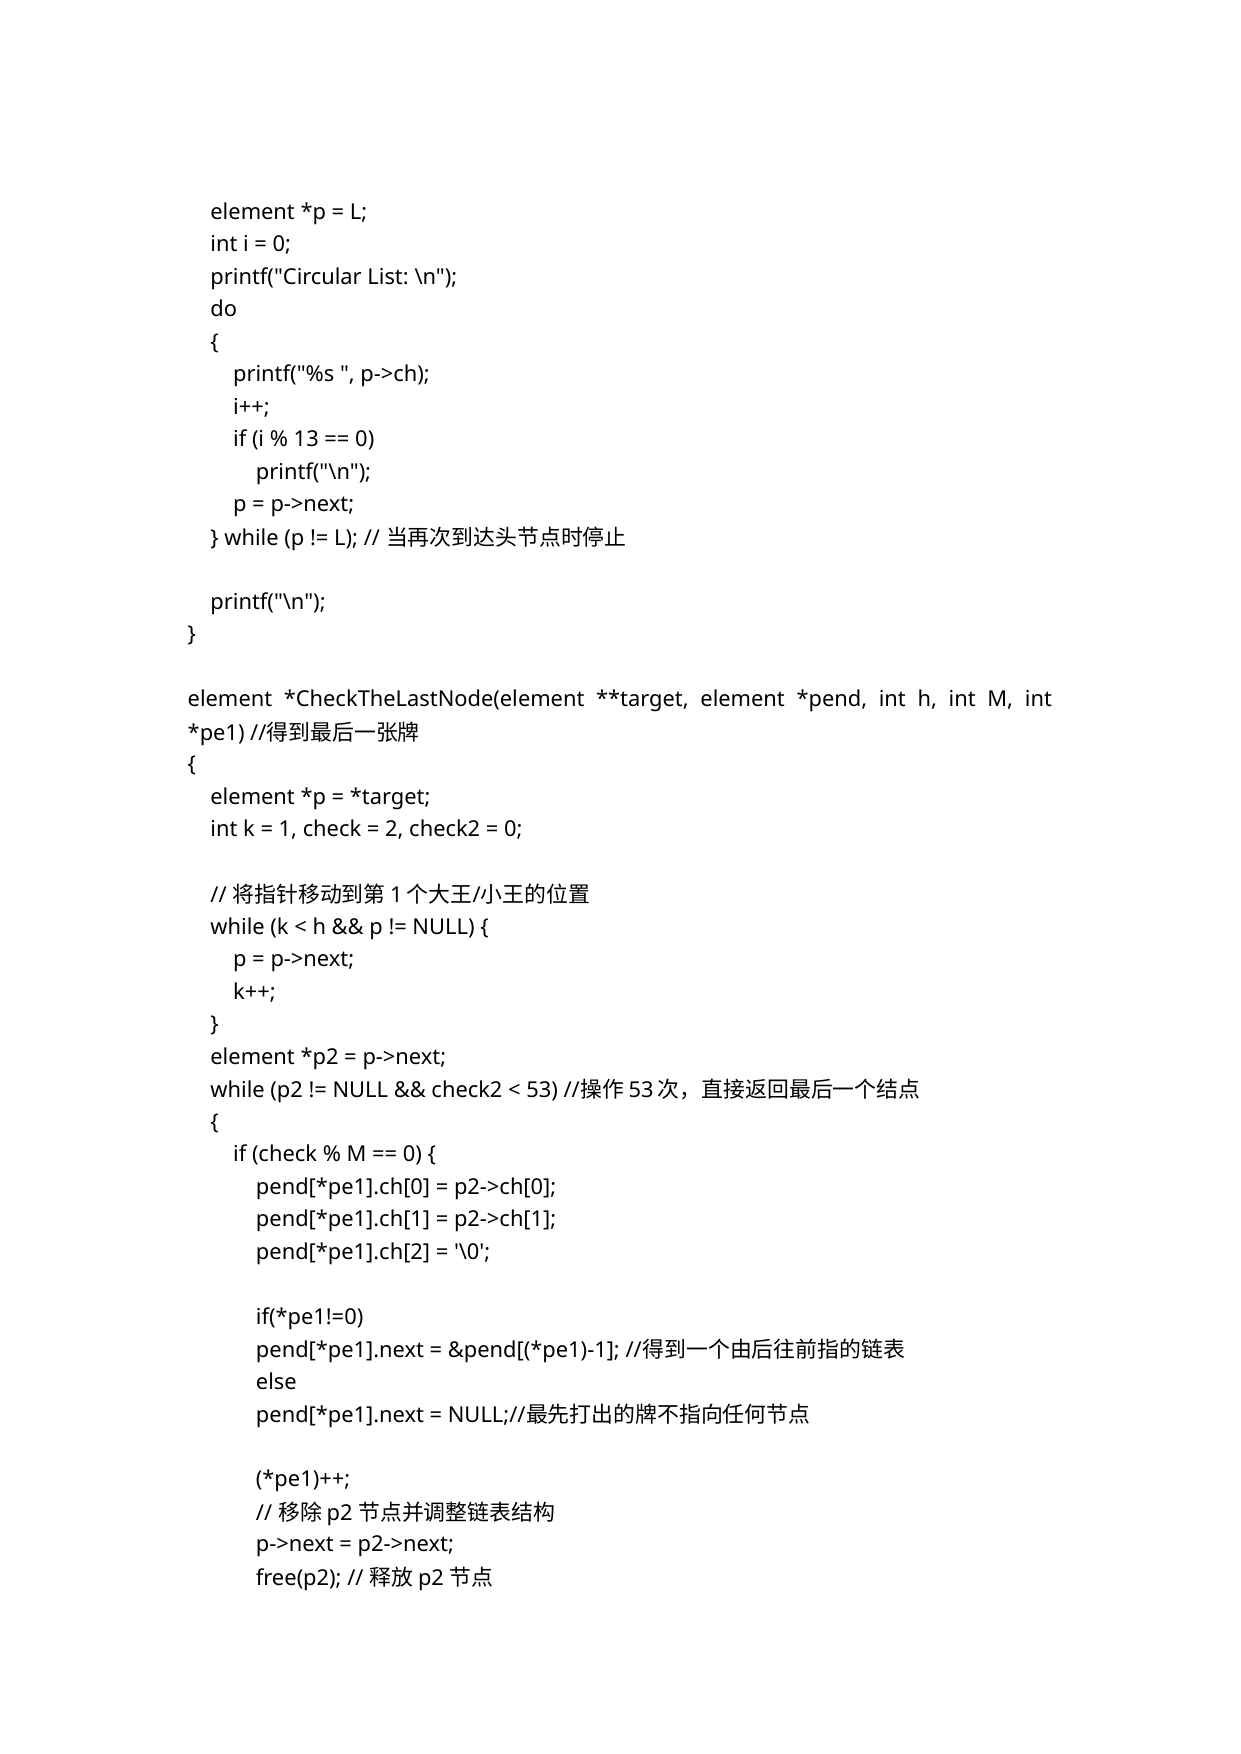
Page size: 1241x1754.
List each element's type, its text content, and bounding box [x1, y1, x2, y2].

list if (i % 13 == 0) [187, 422, 1053, 454]
list i++; [187, 389, 1053, 422]
list printf("\n"); [187, 454, 1053, 487]
list // 移除 p2 节点并调整链表结构 [187, 1494, 1053, 1527]
list do [187, 292, 1053, 324]
list } while (p != L); // 当再次到达头节点时停止 [187, 519, 1053, 552]
list element *p = L; [187, 194, 1053, 227]
list if(*pe1!=0) [187, 1299, 1053, 1332]
list pend[*pe1].next = &pend[(*pe1)-1]; //得到一个由后往前指的链表 [187, 1332, 1053, 1364]
list int k = 1, check = 2, check2 = 0; [187, 812, 1053, 844]
list (*pe1)++; [187, 1462, 1053, 1494]
list printf("%s ", p->ch); [187, 357, 1053, 389]
list { [187, 1104, 1053, 1137]
list p = p->next; [187, 487, 1053, 519]
list printf("\n"); [187, 584, 1053, 617]
list while (p2 != NULL && check2 < 53) //操作53次，直接返回最后一个结点 [187, 1072, 1053, 1104]
list while (k < h && p != NULL) { [187, 909, 1053, 942]
list else [187, 1364, 1053, 1397]
list } [187, 1007, 1053, 1039]
list element *p2 = p->next; [187, 1039, 1053, 1072]
list pend[*pe1].next = NULL;//最先打出的牌不指向任何节点 [187, 1397, 1053, 1429]
list free(p2); // 释放 p2 节点 [187, 1559, 1053, 1592]
list k++; [187, 974, 1053, 1007]
list // 将指针移动到第1个大王/小王的位置 [187, 877, 1053, 909]
list } [187, 617, 1053, 649]
list p->next = p2->next; [187, 1527, 1053, 1559]
list pend[*pe1].ch[0] = p2->ch[0]; [187, 1169, 1053, 1202]
list int i = 0; [187, 227, 1053, 259]
list element *CheckTheLastNode(element **target, element *pend, int h, int M, int *pe1) //得到最后一张牌 [187, 682, 1053, 747]
list element *p = *target; [187, 779, 1053, 812]
list { [187, 324, 1053, 357]
list if (check % M == 0) { [187, 1137, 1053, 1169]
list p = p->next; [187, 942, 1053, 974]
list pend[*pe1].ch[1] = p2->ch[1]; [187, 1202, 1053, 1234]
list { [187, 747, 1053, 779]
list pend[*pe1].ch[2] = '\0'; [187, 1234, 1053, 1267]
list printf("Circular List: \n"); [187, 259, 1053, 292]
